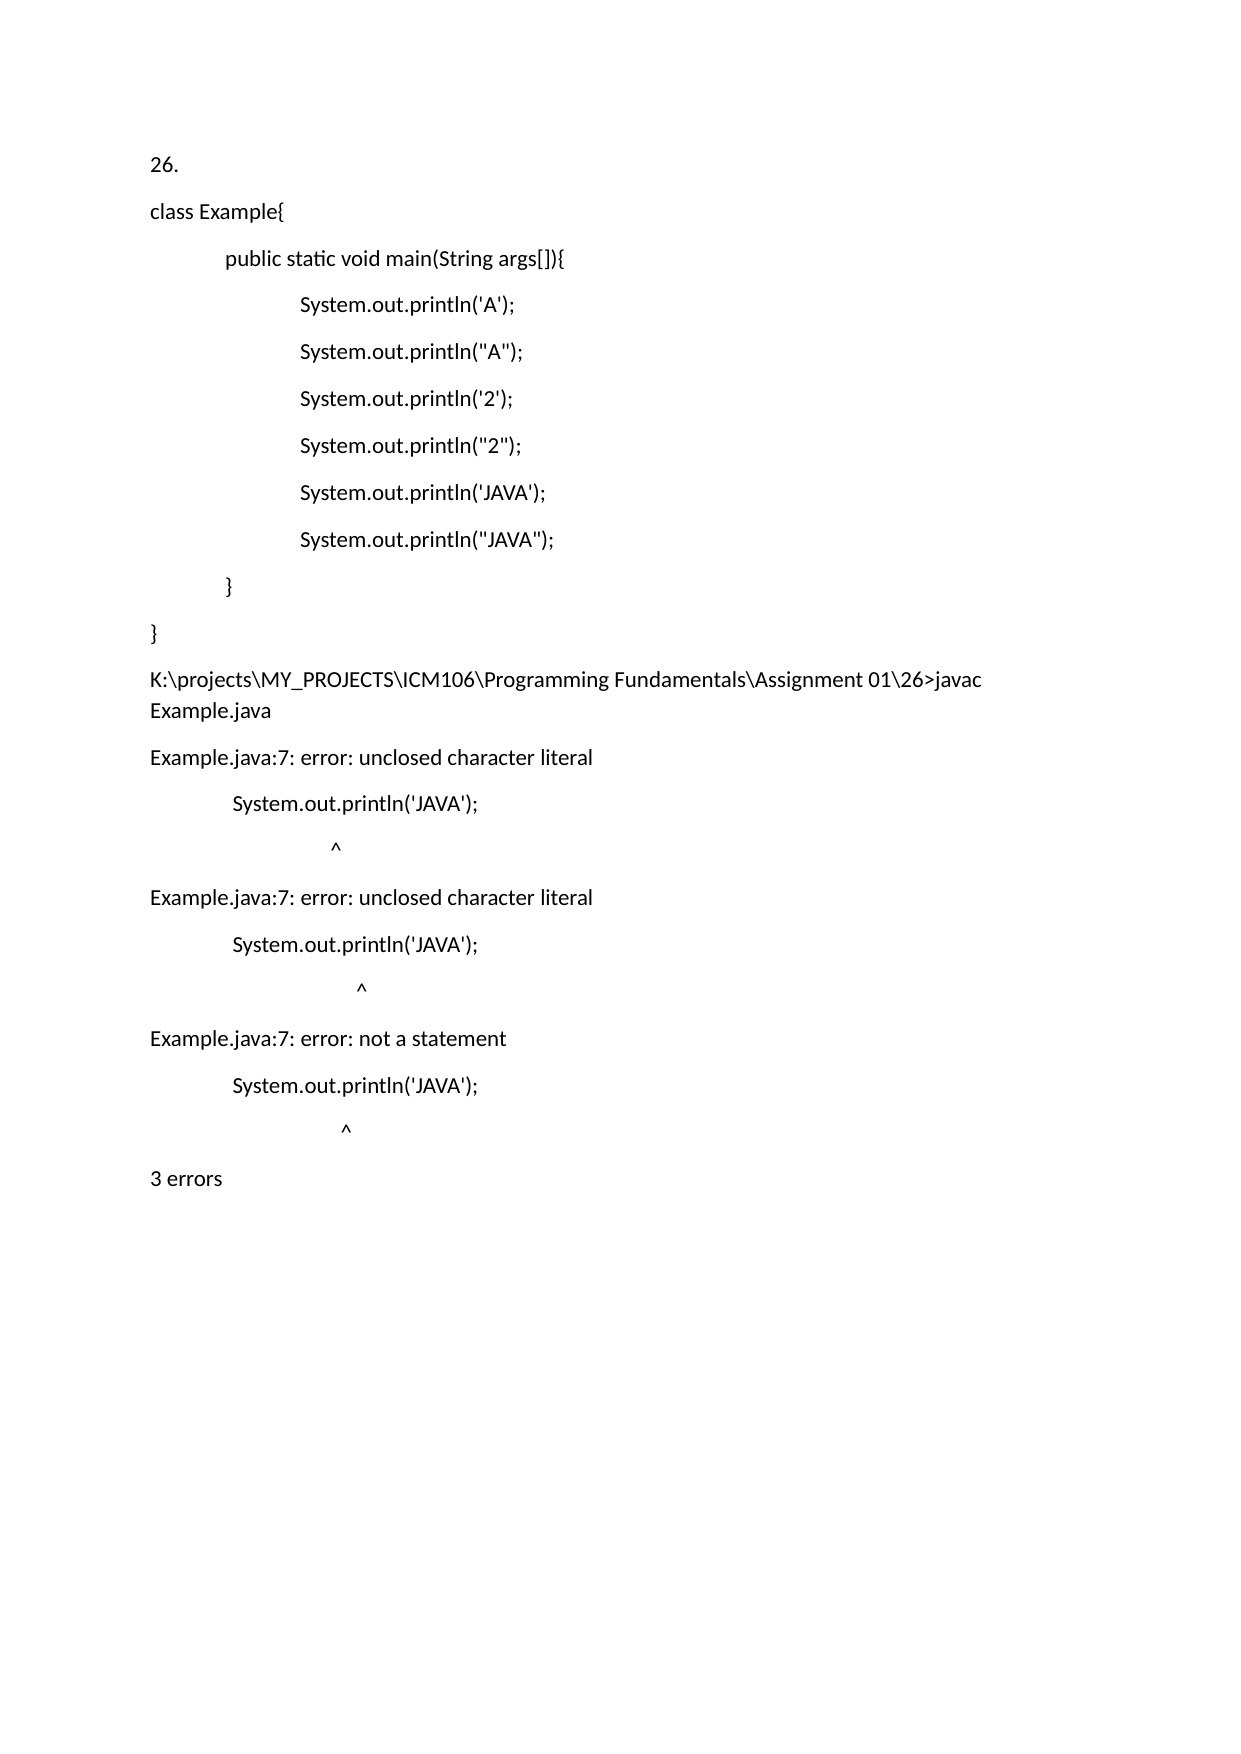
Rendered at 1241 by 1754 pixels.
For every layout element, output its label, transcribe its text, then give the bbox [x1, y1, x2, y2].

text ^ [150, 977, 1090, 1005]
text System.out.println("JAVA"); [150, 525, 1090, 553]
text 26. [150, 150, 1090, 178]
text Example.java:7: error: unclosed character literal [150, 743, 1090, 771]
text System.out.println('JAVA'); [150, 478, 1090, 506]
text class Example{ [150, 197, 1090, 225]
text System.out.println("A"); [150, 337, 1090, 366]
text System.out.println('A'); [150, 291, 1090, 319]
text public static void main(String args[]){ [150, 244, 1090, 272]
text ^ [150, 836, 1090, 864]
text ^ [150, 1118, 1090, 1146]
text } [150, 572, 1090, 600]
text System.out.println("2"); [150, 431, 1090, 459]
text 3 errors [150, 1164, 1090, 1193]
text System.out.println('JAVA'); [150, 930, 1090, 958]
text System.out.println('2'); [150, 384, 1090, 412]
text System.out.println('JAVA'); [150, 1071, 1090, 1099]
text } [150, 619, 1090, 647]
text K:\projects\MY_PROJECTS\ICM106\Programming Fundamentals\Assignment 01\26>javac Example.java [150, 666, 1090, 724]
text Example.java:7: error: not a statement [150, 1024, 1090, 1052]
text Example.java:7: error: unclosed character literal [150, 883, 1090, 911]
text System.out.println('JAVA'); [150, 789, 1090, 818]
